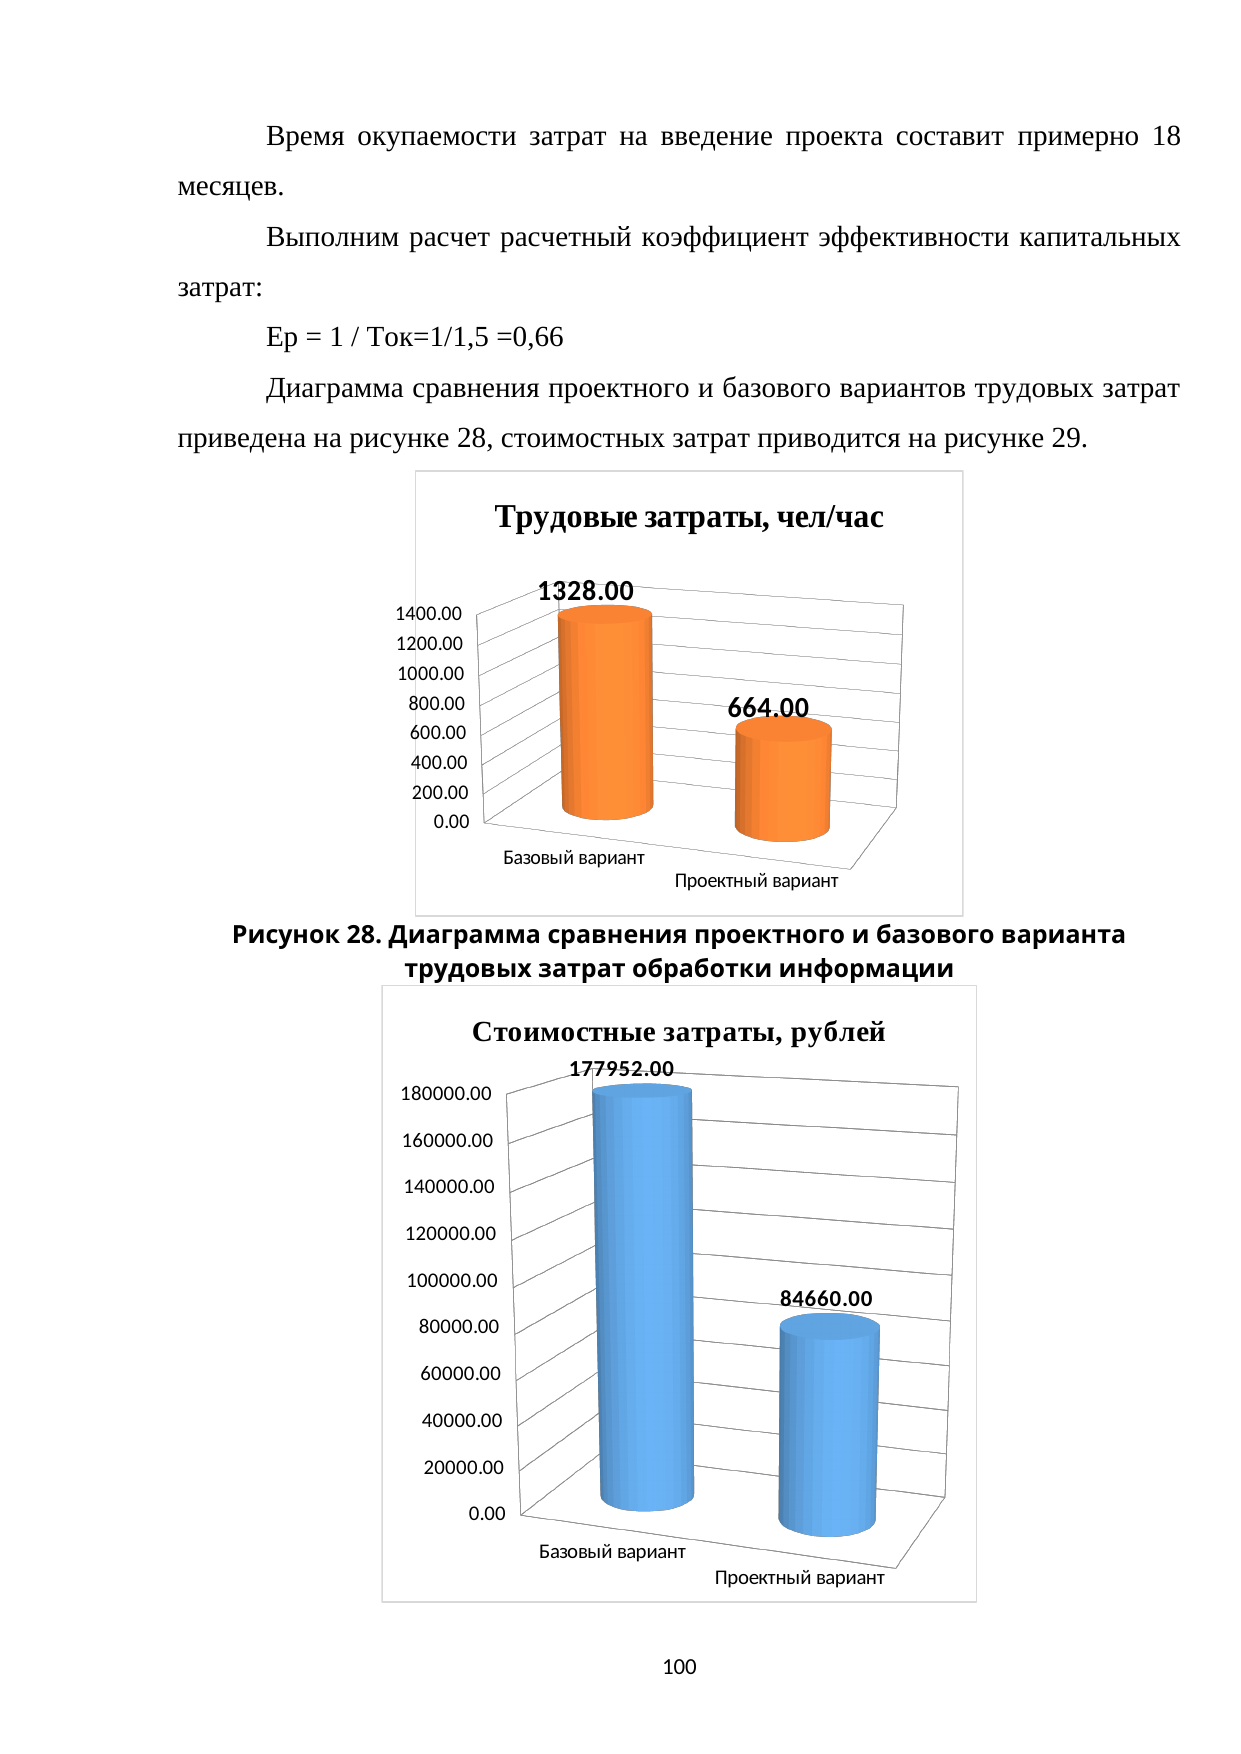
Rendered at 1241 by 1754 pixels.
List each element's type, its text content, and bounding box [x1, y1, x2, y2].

text Выполним расчет расчетный коэффициент эффективности капитальных затрат: [177, 219, 1181, 303]
text Ер = 1 / Ток=1/1,5 =0,66 [177, 319, 1181, 353]
text Время окупаемости затрат на введение проекта составит примерно 18 месяцев. [177, 118, 1181, 202]
text Рисунок 28. Диаграмма сравнения проектного и базового варианта трудовых затрат обработки информации [177, 917, 1181, 985]
text Диаграмма сравнения проектного и базового вариантов трудовых затрат приведена на рисунке 28, стоимостных затрат приводится на рисунке 29. [177, 370, 1181, 453]
